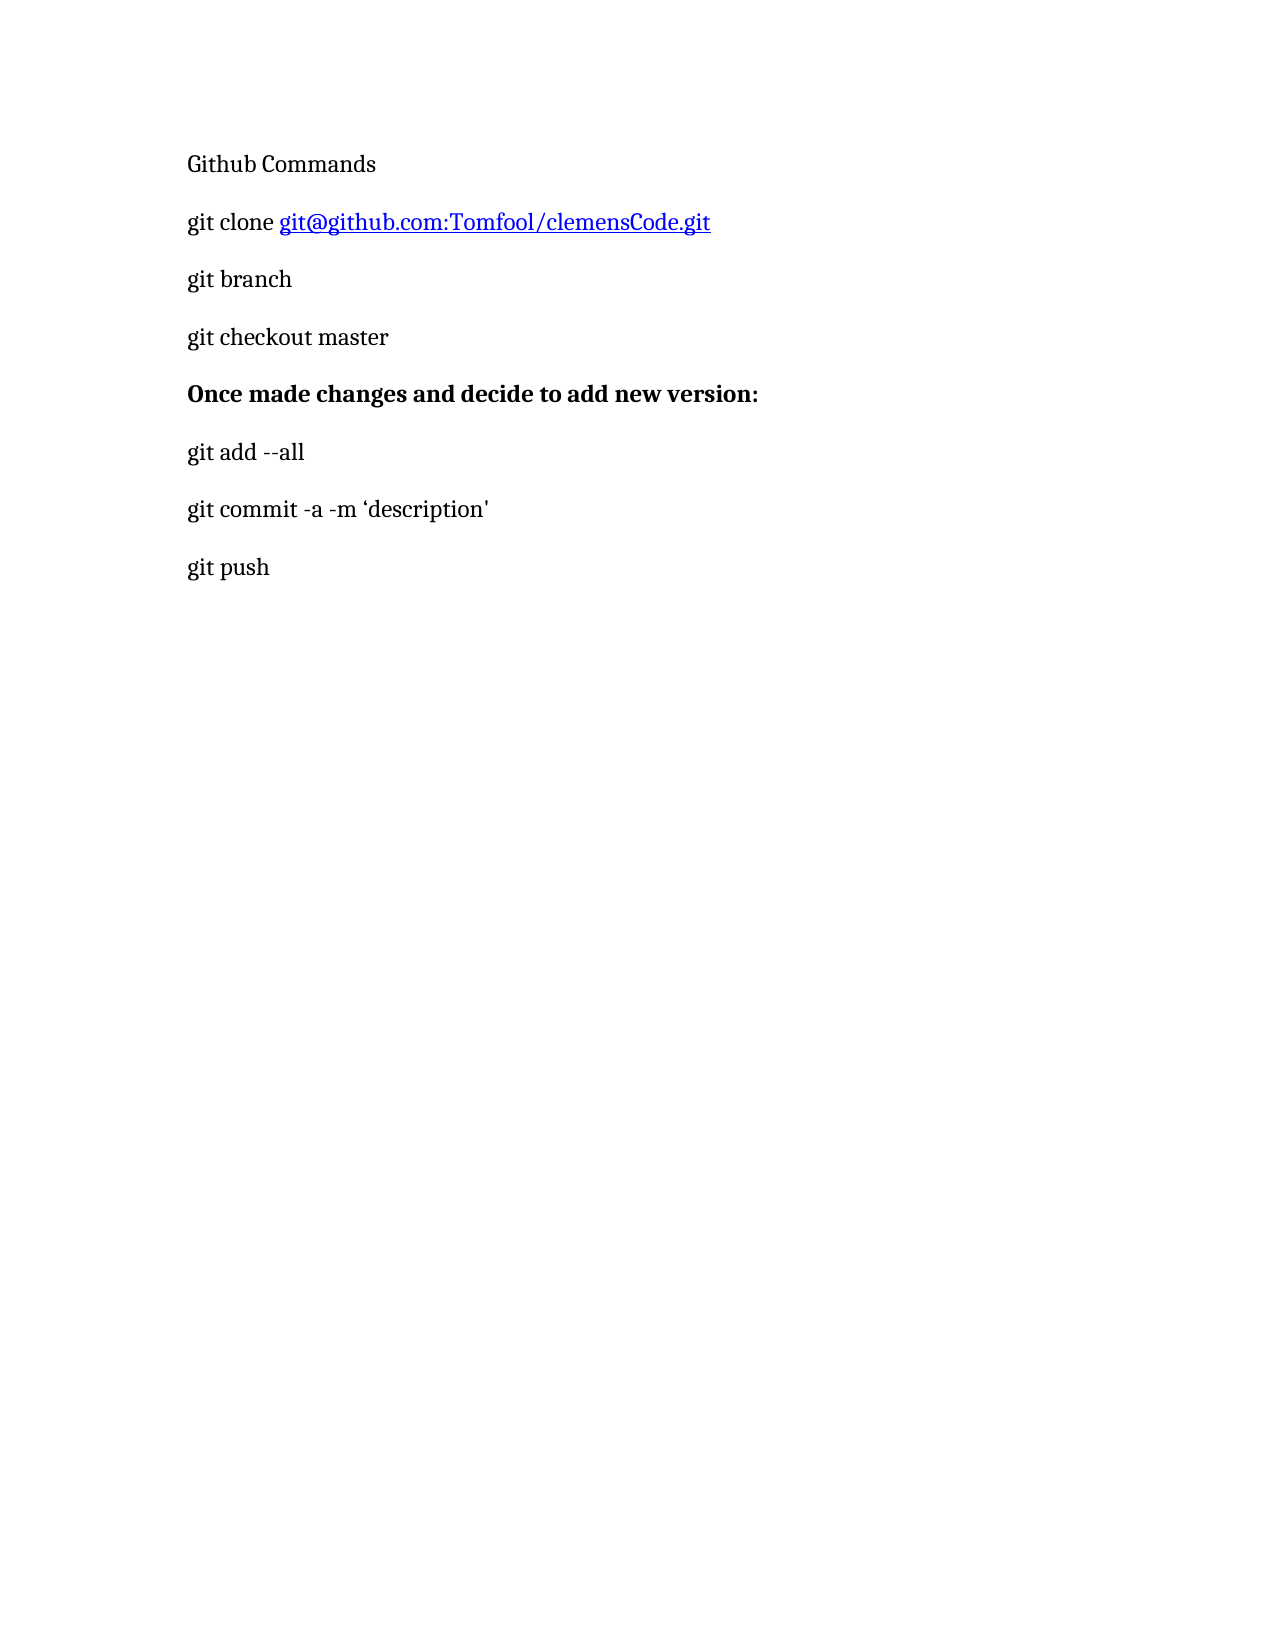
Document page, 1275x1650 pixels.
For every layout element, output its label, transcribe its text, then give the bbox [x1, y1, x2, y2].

text git branch [187, 265, 1087, 294]
text git clone git@github.com:Tomfool/clemensCode.git [187, 207, 1087, 236]
text Once made changes and decide to add new version: [187, 380, 1087, 409]
text git add --all [187, 437, 1087, 466]
text git push [187, 552, 1087, 581]
text git commit -a -m ‘description' [187, 495, 1087, 524]
text Github Commands [187, 150, 1087, 179]
text git checkout master [187, 322, 1087, 351]
